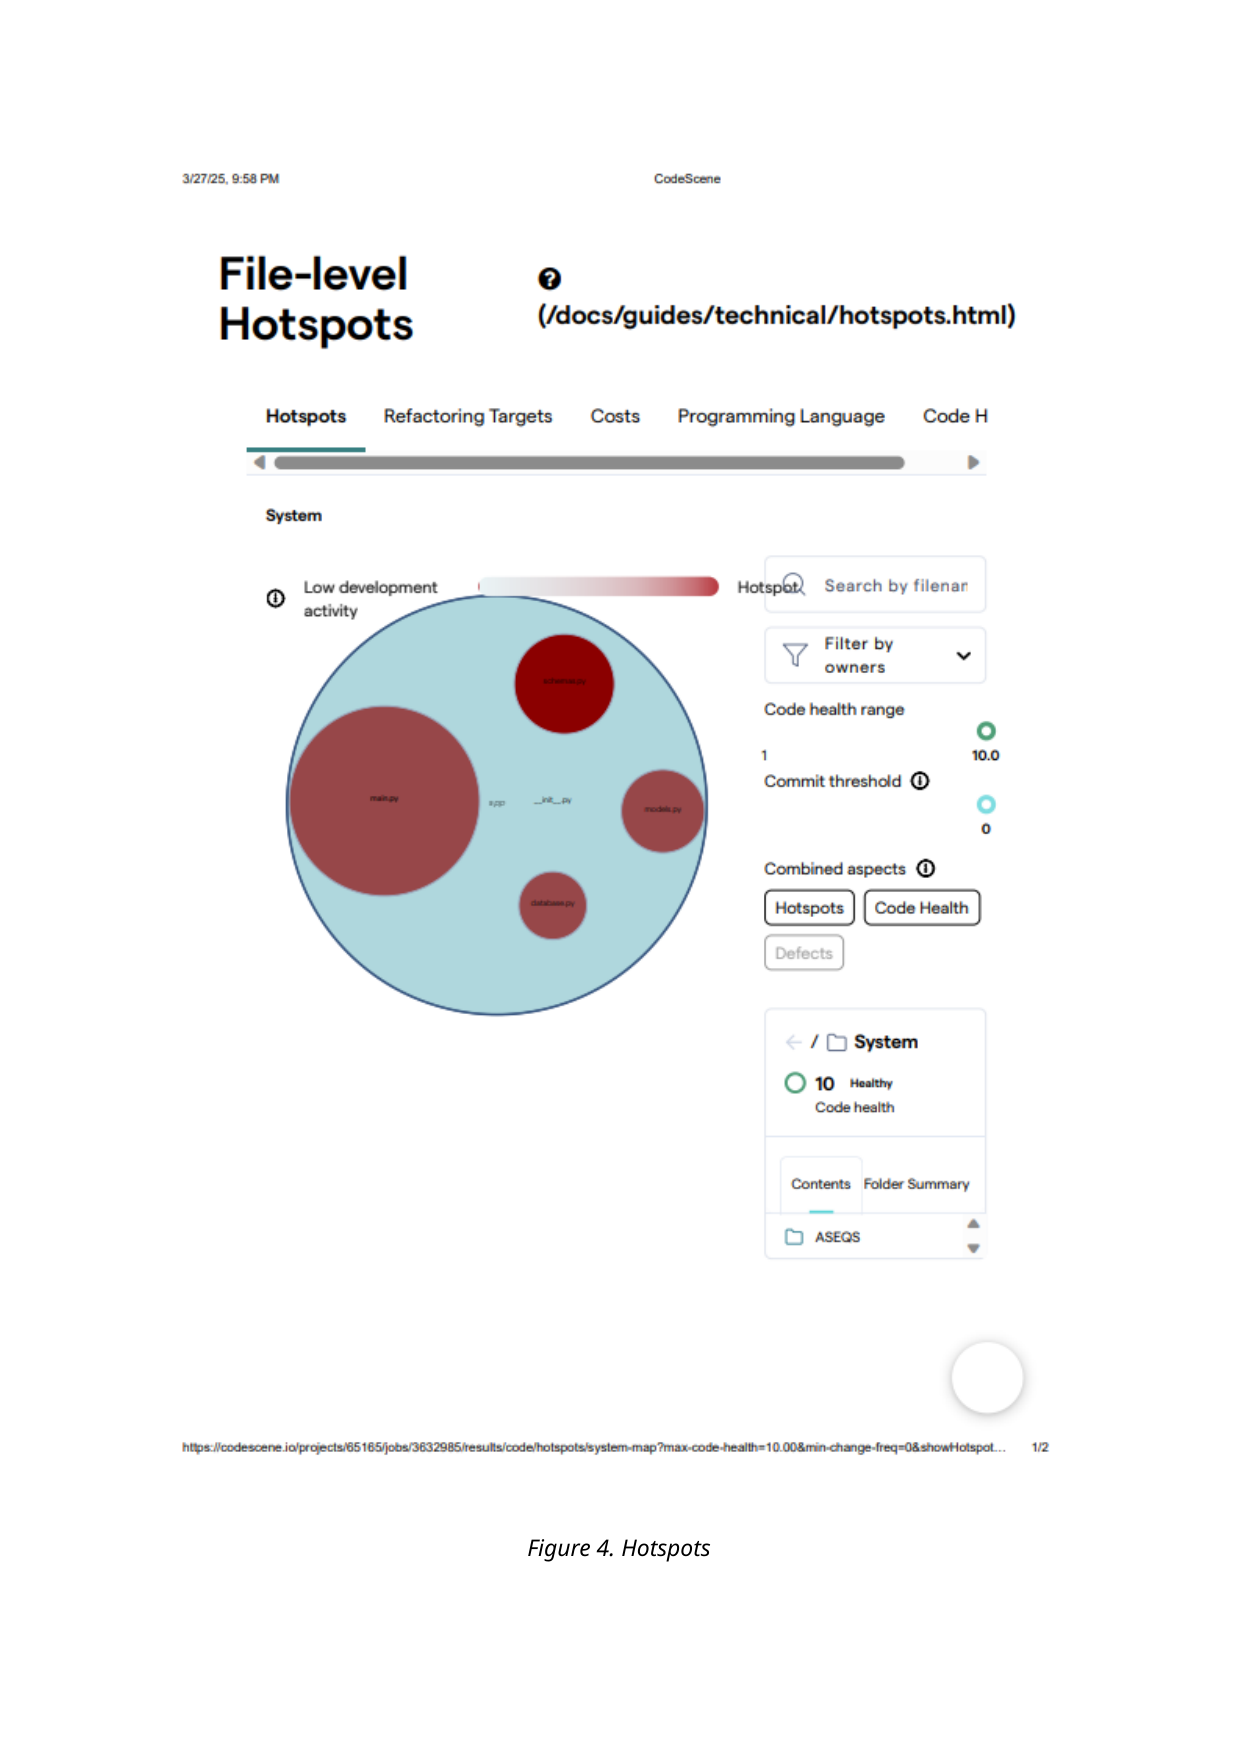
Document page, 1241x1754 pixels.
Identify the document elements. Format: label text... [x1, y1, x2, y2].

picture [150, 150, 1082, 1466]
text Figure 4. Hotspots [150, 1532, 1090, 1563]
